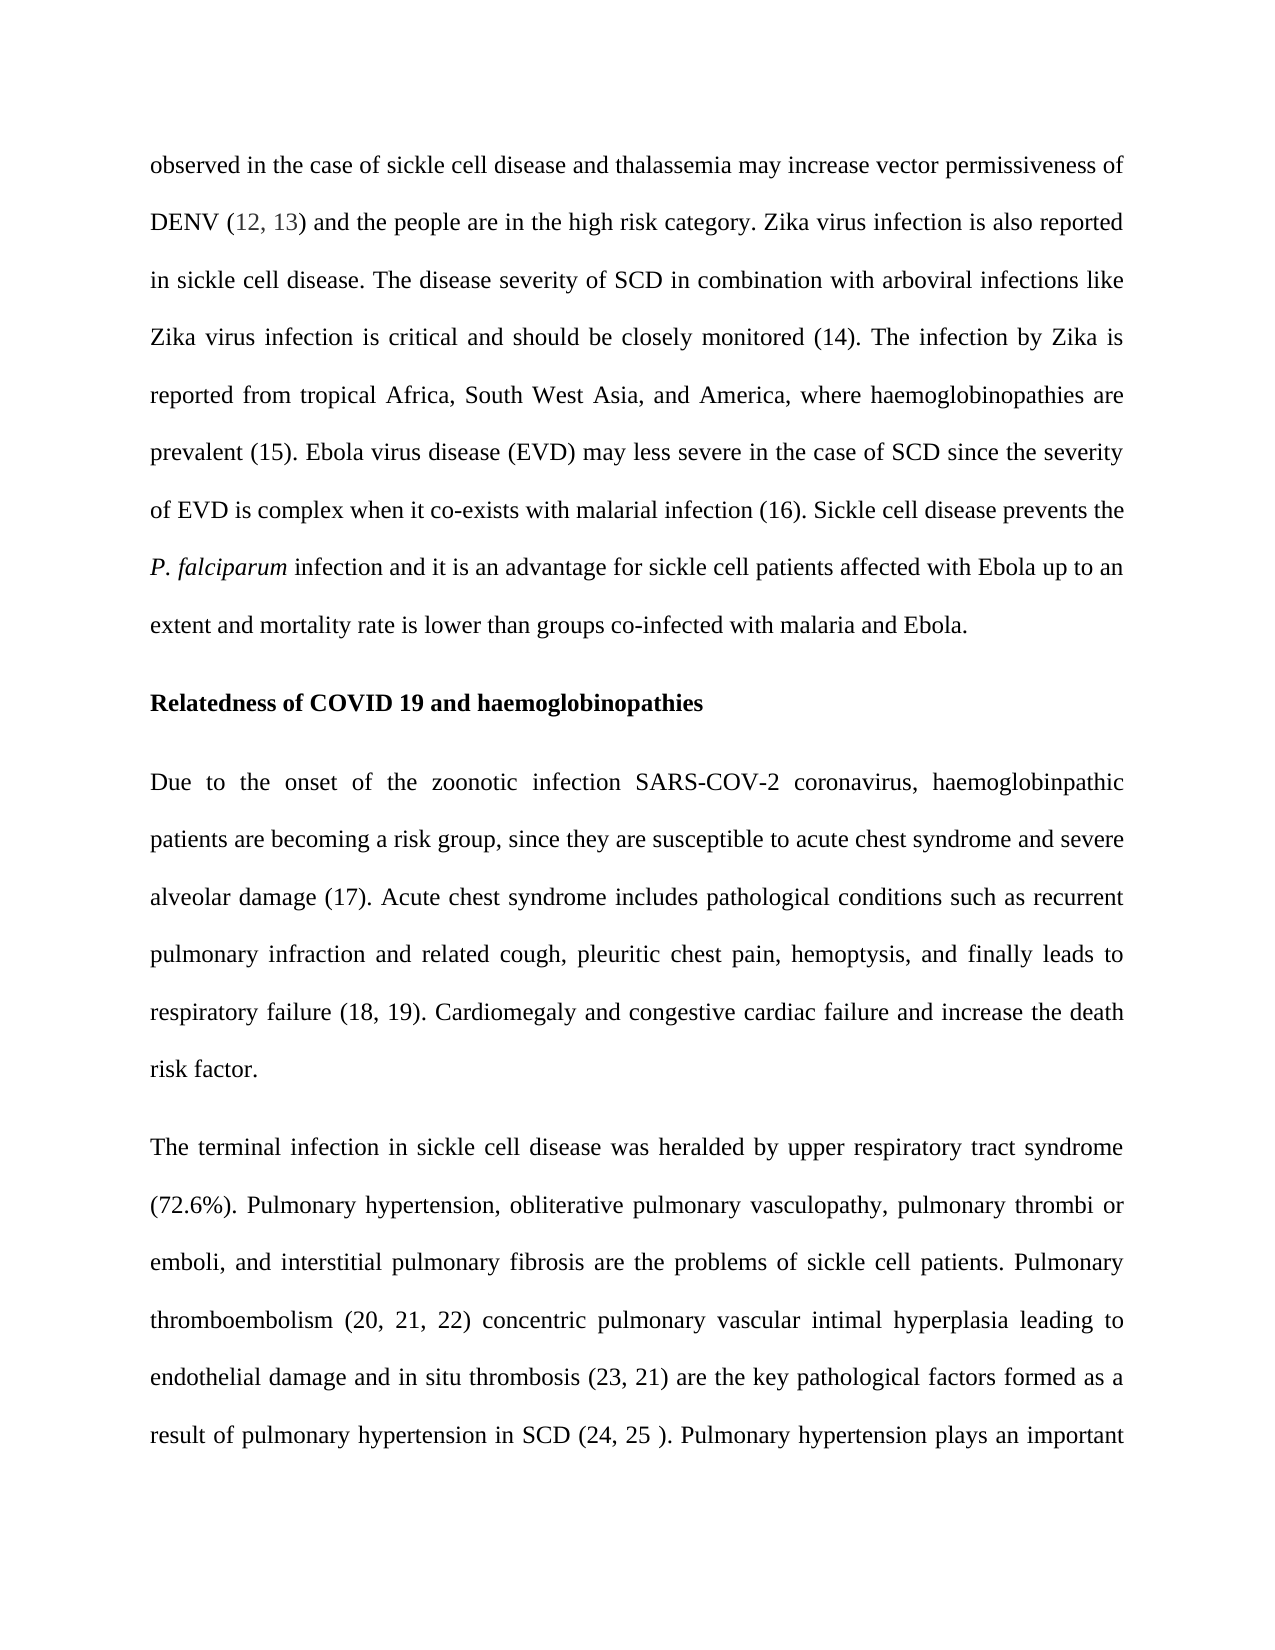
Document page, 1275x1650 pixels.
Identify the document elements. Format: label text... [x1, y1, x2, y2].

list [150, 1132, 1125, 1449]
text Due to the onset of the zoonotic infection SARS-COV-2 coronavirus, haemoglobinpathic patients are becoming a risk group, since they are susceptible to acute chest syndrome and severe alveolar damage (17). Acute chest syndrome includes pathological conditions such as recurrent pulmonary infraction and related cough, pleuritic chest pain, hemoptysis, and finally leads to respiratory failure (18, 19). Cardiomegaly and congestive cardiac failure and increase the death risk factor. [150, 767, 1125, 1083]
text Relatedness of COVID 19 and haemoglobinopathies [150, 688, 1125, 717]
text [150, 150, 1125, 639]
